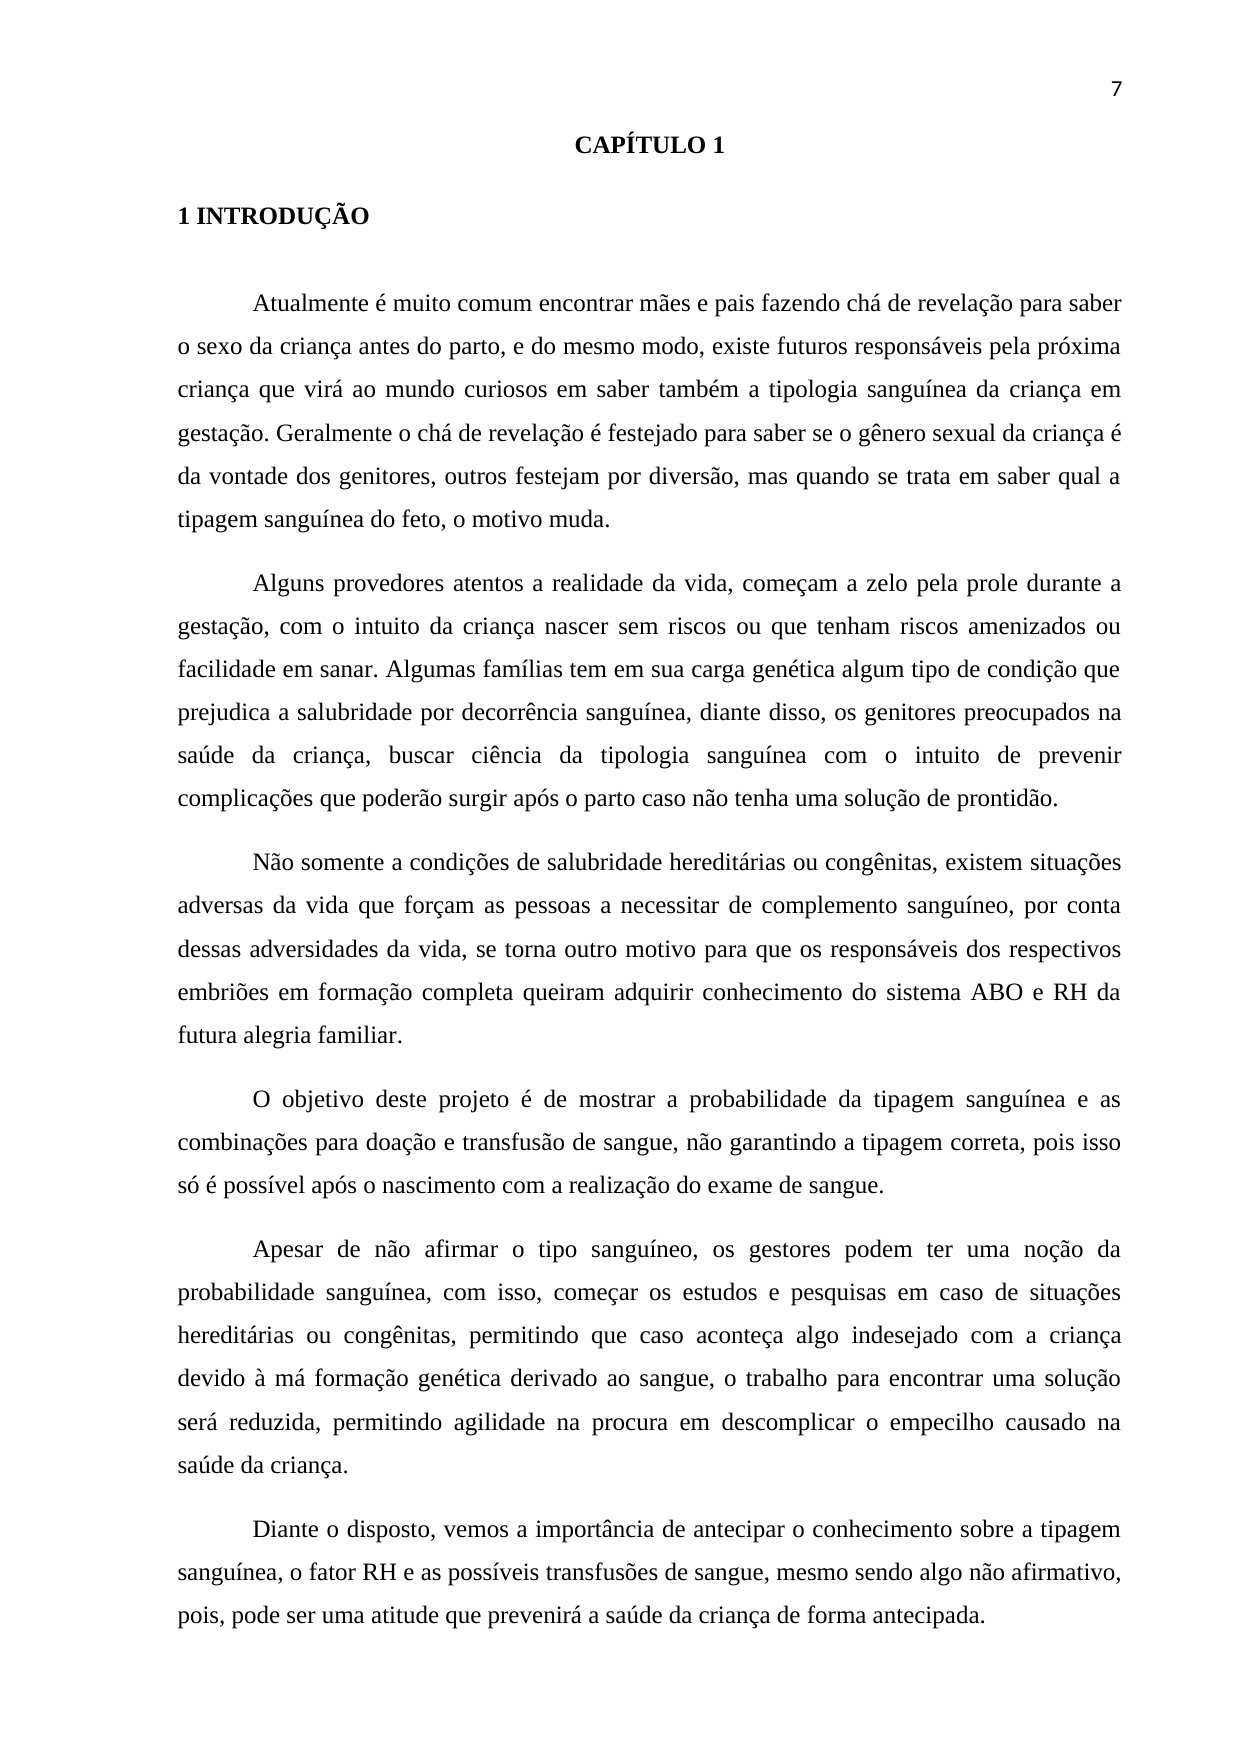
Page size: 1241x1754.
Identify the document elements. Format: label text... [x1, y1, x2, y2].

text Atualmente é muito comum encontrar mães e pais fazendo chá de revelação para saber o sexo da criança antes do parto, e do mesmo modo, existe futuros responsáveis pela próxima criança que virá ao mundo curiosos em saber também a tipologia sanguínea da criança em gestação. Geralmente o chá de revelação é festejado para saber se o gênero sexual da criança é da vontade dos genitores, outros festejam por diversão, mas quando se trata em saber qual a tipagem sanguínea do feto, o motivo muda. [177, 288, 1122, 533]
text Diante o disposto, vemos a importância de antecipar o conhecimento sobre a tipagem sanguínea, o fator RH e as possíveis transfusões de sangue, mesmo sendo algo não afirmativo, pois, pode ser uma atitude que prevenirá a saúde da criança de forma antecipada. [177, 1514, 1122, 1629]
subtitle CAPÍTULO 1 [177, 130, 1122, 159]
text Apesar de não afirmar o tipo sanguíneo, os gestores podem ter uma noção da probabilidade sanguínea, com isso, começar os estudos e pesquisas em caso de situações hereditárias ou congênitas, permitindo que caso aconteça algo indesejado com a criança devido à má formação genética derivado ao sangue, o trabalho para encontrar uma solução será reduzida, permitindo agilidade na procura em descomplicar o empecilho causado na saúde da criança. [177, 1234, 1122, 1478]
text O objetivo deste projeto é de mostrar a probabilidade da tipagem sanguínea e as combinações para doação e transfusão de sangue, não garantindo a tipagem correta, pois isso só é possível após o nascimento com a realização do exame de sangue. [177, 1084, 1122, 1199]
subtitle 1 INTRODUÇÃO [177, 201, 1122, 230]
text Alguns provedores atentos a realidade da vida, começam a zelo pela prole durante a gestação, com o intuito da criança nascer sem riscos ou que tenham riscos amenizados ou facilidade em sanar. Algumas famílias tem em sua carga genética algum tipo de condição que prejudica a salubridade por decorrência sanguínea, diante disso, os genitores preocupados na saúde da criança, buscar ciência da tipologia sanguínea com o intuito de prevenir complicações que poderão surgir após o parto caso não tenha uma solução de prontidão. [177, 568, 1122, 812]
text Não somente a condições de salubridade hereditárias ou congênitas, existem situações adversas da vida que forçam as pessoas a necessitar de complemento sanguíneo, por conta dessas adversidades da vida, se torna outro motivo para que os responsáveis dos respectivos embriões em formação completa queiram adquirir conhecimento do sistema ABO e RH da futura alegria familiar. [177, 847, 1122, 1049]
